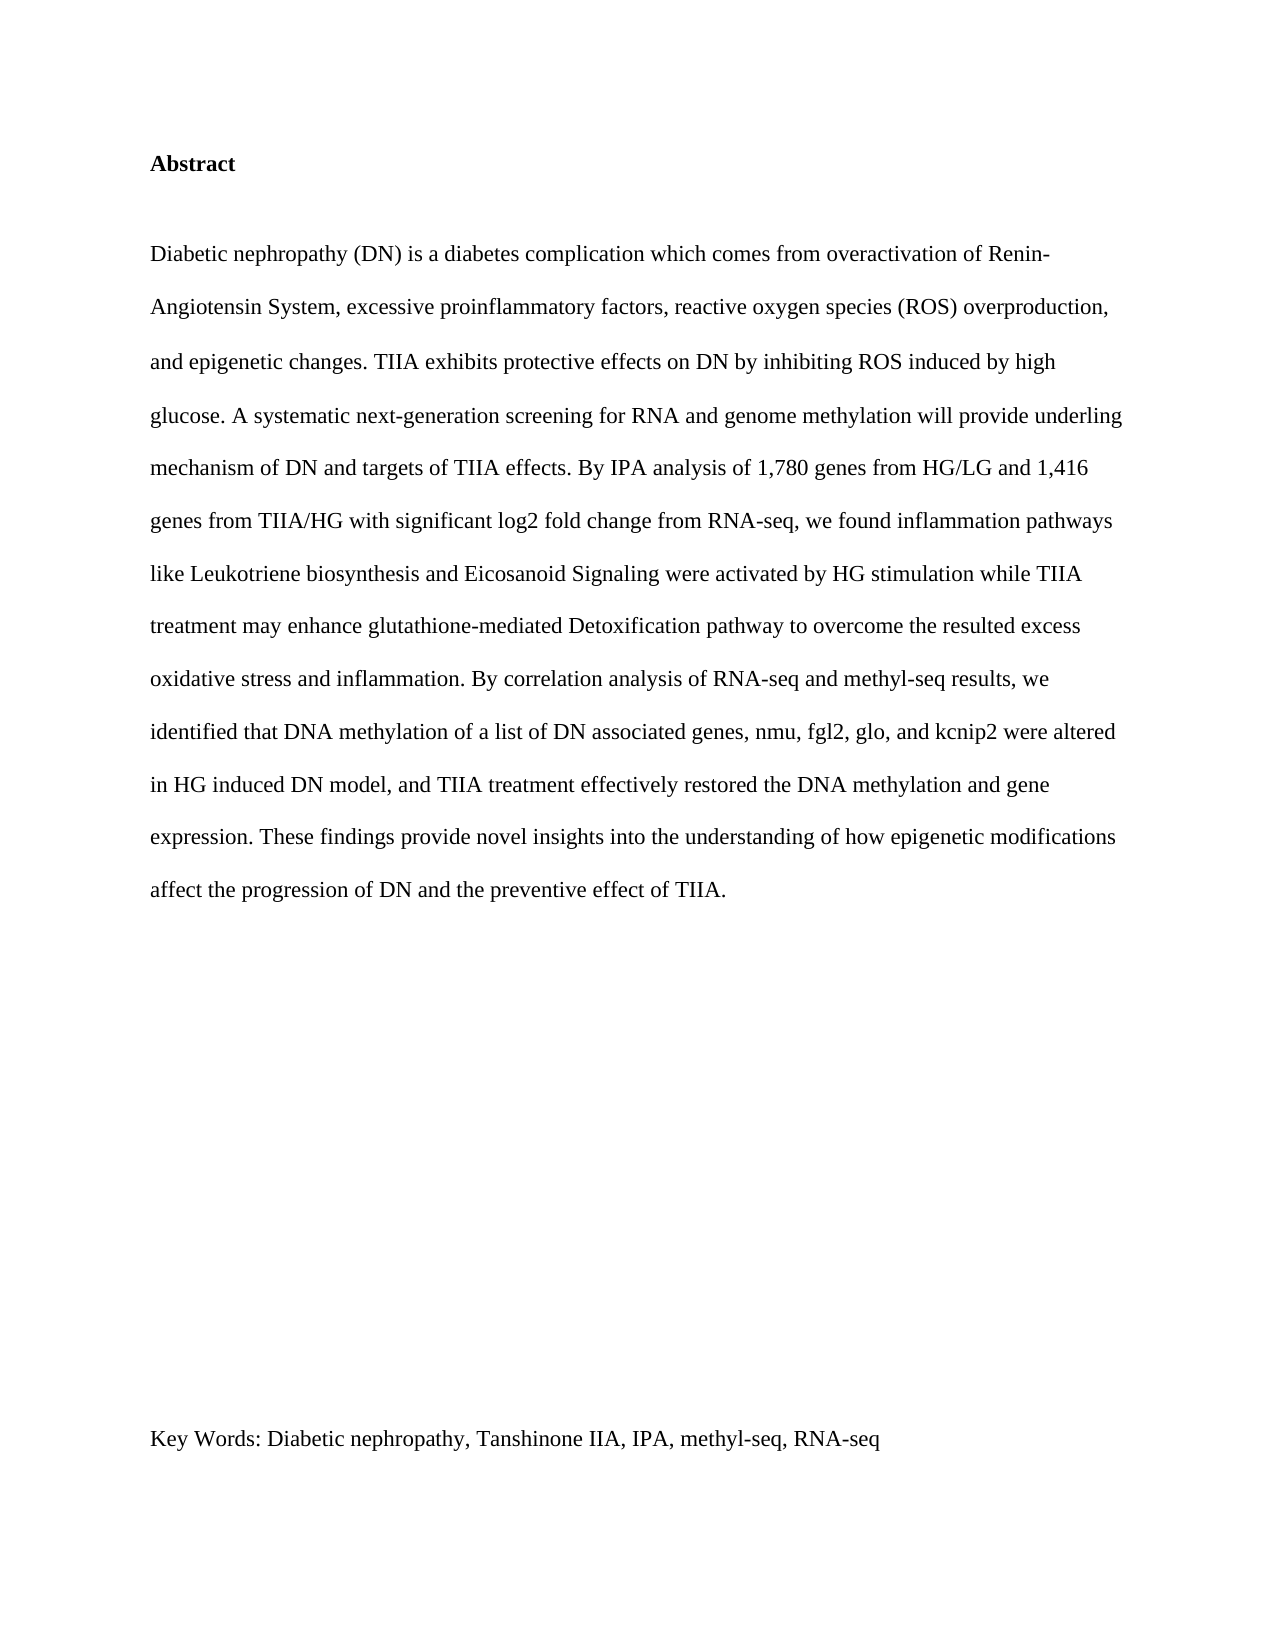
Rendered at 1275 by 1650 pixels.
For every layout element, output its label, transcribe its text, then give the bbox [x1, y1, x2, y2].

text Key Words: Diabetic nephropathy, Tanshinone IIA, IPA, methyl-seq, RNA-seq [150, 1425, 1125, 1451]
text Abstract [150, 150, 1125, 176]
text Diabetic nephropathy (DN) is a diabetes complication which comes from overactivation of Renin-Angiotensin System, excessive proinflammatory factors, reactive oxygen species (ROS) overproduction, and epigenetic changes. TIIA exhibits protective effects on DN by inhibiting ROS induced by high glucose. A systematic next-generation screening for RNA and genome methylation will provide underling mechanism of DN and targets of TIIA effects. By IPA analysis of 1,780 genes from HG/LG and 1,416 genes from TIIA/HG with significant log2 fold change from RNA-seq, we found inflammation pathways like Leukotriene biosynthesis and Eicosanoid Signaling were activated by HG stimulation while TIIA treatment may enhance glutathione-mediated Detoxification pathway to overcome the resulted excess oxidative stress and inflammation. By correlation analysis of RNA-seq and methyl-seq results, we identified that DNA methylation of a list of DN associated genes, nmu, fgl2, glo, and kcnip2 were altered in HG induced DN model, and TIIA treatment effectively restored the DNA methylation and gene expression. These findings provide novel insights into the understanding of how epigenetic modifications affect the progression of DN and the preventive effect of TIIA. [150, 240, 1125, 902]
